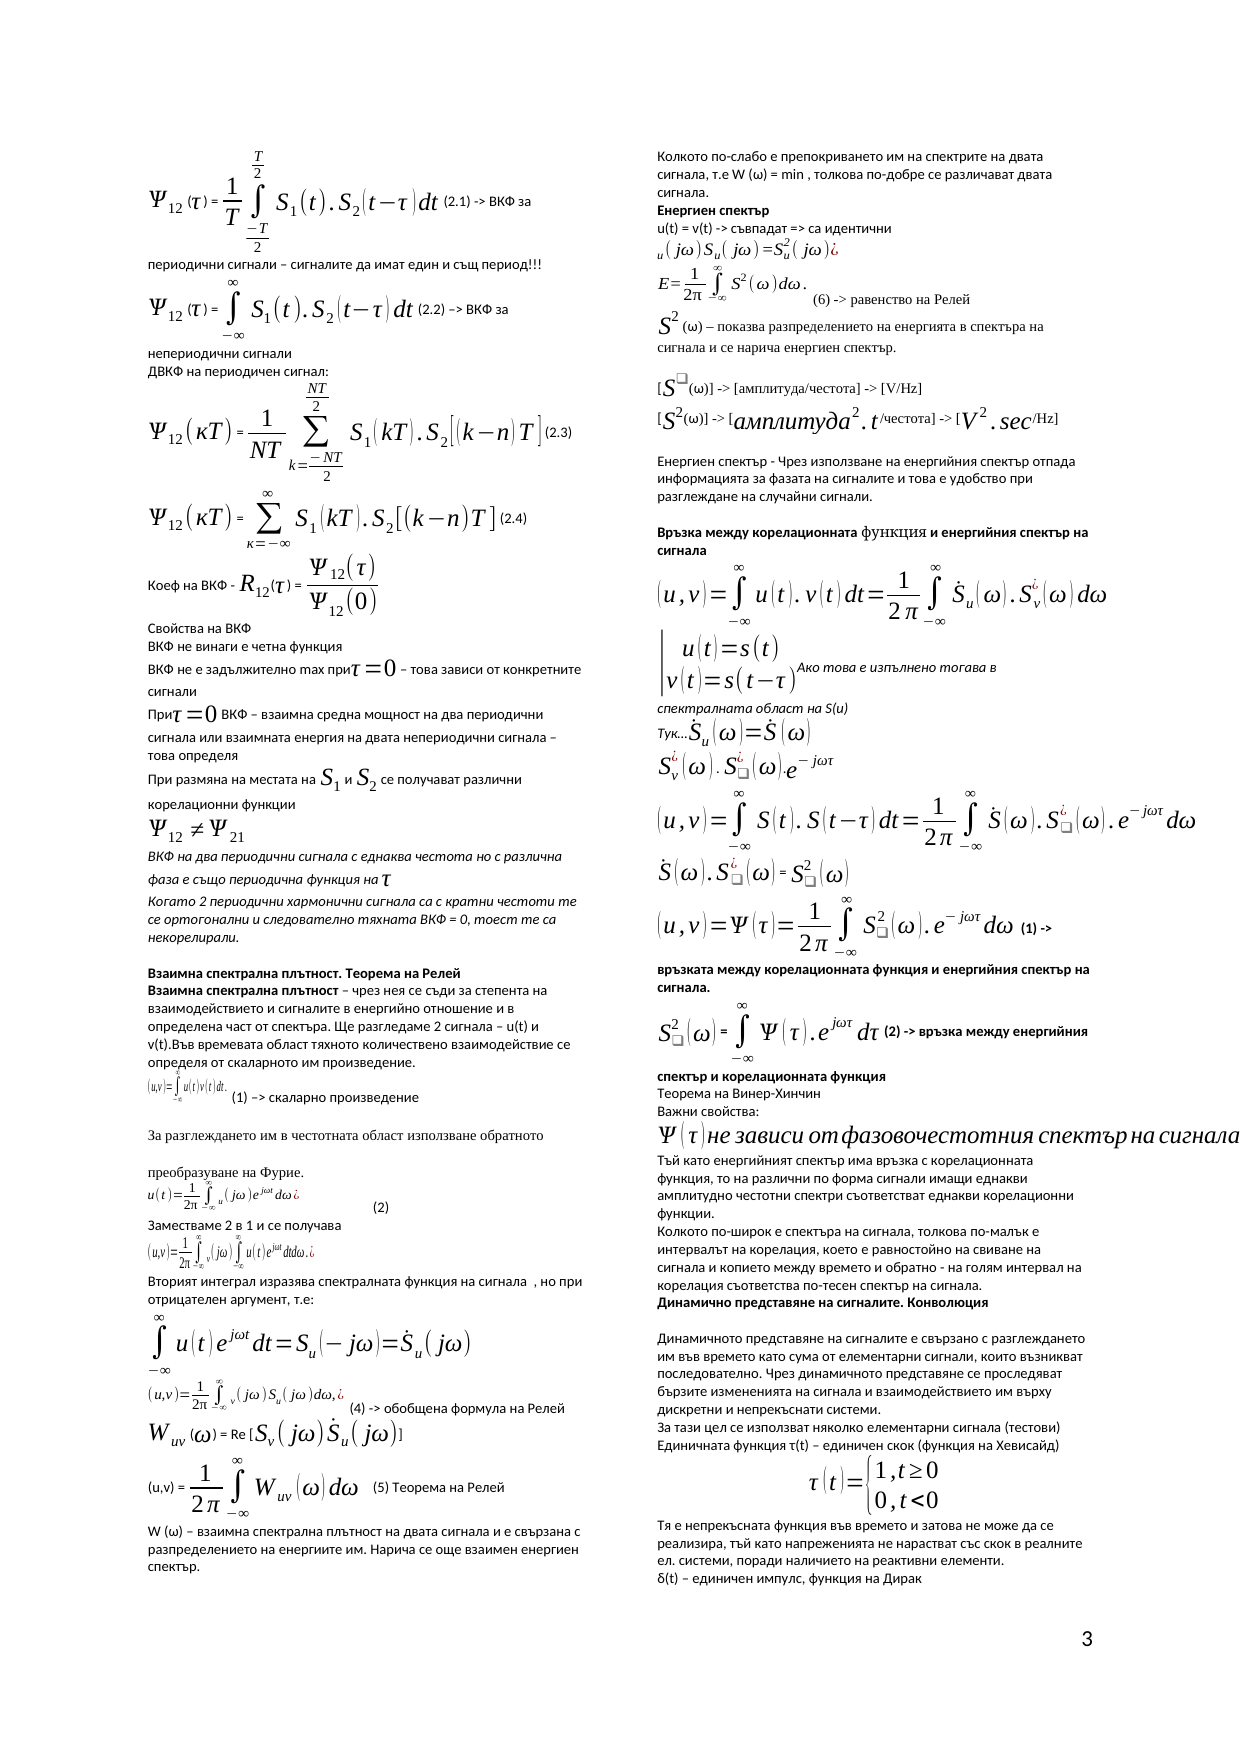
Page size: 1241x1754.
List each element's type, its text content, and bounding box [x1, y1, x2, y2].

text (4) -> обобщена формула на Релей [148, 1379, 583, 1417]
text () = (2.2) –> ВКФ за непериодични сигнали [148, 273, 583, 362]
text Тя е непрекъсната функция във времето и затова не може да се реализира, тъй като напреженията не нарастват със скок в реалните ел. системи, поради наличието на реактивни елементи. [657, 1516, 1093, 1569]
text ВКФ не е задължително max при – това зависи от конкретните сигнали [148, 655, 583, 700]
text ДВКФ на периодичен сигнал: [148, 362, 583, 380]
text (1) –> скаларно произведение [148, 1071, 583, 1106]
text Взаимна спектрална плътност – чрез нея се съди за степента на взаимодействието и сигналите в енергийно отношение и в определена част от спектъра. Ще разгледаме 2 сигнала – u(t) и v(t).Във времевата област тяхното количествено взаимодействие се определя от скаларното им произведение. [148, 982, 583, 1071]
text u(t) = v(t) -> съвпадат => са идентични [657, 219, 1093, 237]
text δ(t) – единичен импулс, функция на Дирак [657, 1569, 1093, 1587]
text Важни свойства: [657, 1103, 1093, 1151]
text Колкото по-слабо е препокриването им на спектрите на двата сигнала, т.е W (ω) = min , толкова по-добре се различават двата сигнала. [657, 148, 1093, 201]
text При ВКФ – взаимна средна мощност на два периодични сигнала или взаимната енергия на двата непериодични сигнала – това определя [148, 700, 583, 764]
text Взаимна спектрална плътност. Теорема на Релей [148, 964, 583, 982]
text (1) -> връзката между корелационната функция и енергийния спектър на сигнала. [657, 890, 1093, 996]
text (2) [148, 1180, 583, 1216]
text Динамичното представяне на сигналите е свързано с разглеждането им във времето като сума от елементарни сигнали, които възникват последователно. Чрез динамичното представяне се проследяват бързите измененията на сигнала и взаимодействието им върху дискретни и непрекъснати системи. [657, 1329, 1093, 1418]
text Свойства на ВКФ [148, 619, 583, 637]
text = (2.4) [148, 484, 583, 552]
text [(ω)] -> [/честота] -> [/Hz] [657, 403, 1093, 434]
text Колкото по-широк е спектъра на сигнала, толкова по-малък е интервалът на корелация, което е равностойно на свиване на сигнала и копието между времето и обратно - на голям интервал на корелация съответства по-тесен спектър на сигнала. [657, 1222, 1093, 1293]
text Енергиен спектър [657, 201, 1093, 219]
text Енергиен спектър - Чрез използване на енергийния спектър отпада информацията за фазата на сигналите и това е удобство при разглеждане на случайни сигнали. [657, 452, 1093, 505]
text () = Re [] [148, 1417, 583, 1451]
text W (ω) – взаимна спектрална плътност на двата сигнала и е свързана с разпределението на енергиите им. Нарича се още взаимен енергиен спектър. [148, 1522, 583, 1576]
text Когато 2 периодични хармонични сигнала са с кратни честоти те се ортогонални и следователно тяхната ВКФ = 0, тоест те са некорелирали. [148, 893, 583, 946]
text Връзка между корелационната функция и енергийния спектър на сигнала [657, 523, 1093, 559]
text Коеф на ВКФ - () = [148, 552, 583, 619]
text . . [657, 749, 1093, 784]
text Вторият интеграл изразява спектралната функция на сигнала , но при отрицателен аргумент, т.е: [148, 1272, 583, 1379]
text () = (2.1) -> ВКФ за периодични сигнали – сигналите да имат един и същ период!!! [148, 148, 583, 273]
text За тази цел се използват няколко елементарни сигнала (тестови) [657, 1418, 1093, 1436]
text Теорема на Винер-Хинчин [657, 1085, 1093, 1103]
text При размяна на местата на и се получават различни корелационни функции [148, 764, 583, 847]
text (6) -> равенство на Релей [657, 265, 1093, 308]
text [(ω)] -> [амплитуда/честота] -> [V/Hz] [657, 373, 1093, 403]
text Единичната функция τ(t) – единичен скок (функция на Хевисайд) [657, 1436, 1093, 1454]
text Тук… [657, 717, 1093, 749]
text (u,v) = (5) Теорема на Релей [148, 1451, 583, 1522]
text Динамично представяне на сигналите. Конволюция [657, 1293, 1093, 1311]
text Ако това е изпълнено тогава в спектралната област на S(u) [657, 629, 1093, 717]
text (ω) – показва разпределението на енергията в спектъра на сигнала и се нарича енергиен спектър. [657, 308, 1093, 356]
text Тъй като енергийният спектър има връзка с корелационната функция, то на различни по форма сигнали имащи еднакви амплитудно честотни спектри съответстват еднакви корелационни функции. [657, 1151, 1093, 1222]
text ВКФ не винаги е четна функция [148, 637, 583, 655]
text Заместваме 2 в 1 и се получава [148, 1216, 583, 1234]
text = (2) -> връзка между енергийния спектър и корелационната функция [657, 996, 1093, 1085]
text ВКФ на два периодични сигнала с еднаква честота но с различна фаза е също периодична функция на [148, 847, 583, 893]
text За разглеждането им в честотната област използване обратното преобразуване на Фурие. [148, 1106, 583, 1180]
text = [657, 855, 1093, 890]
text = (2.3) [148, 380, 583, 484]
